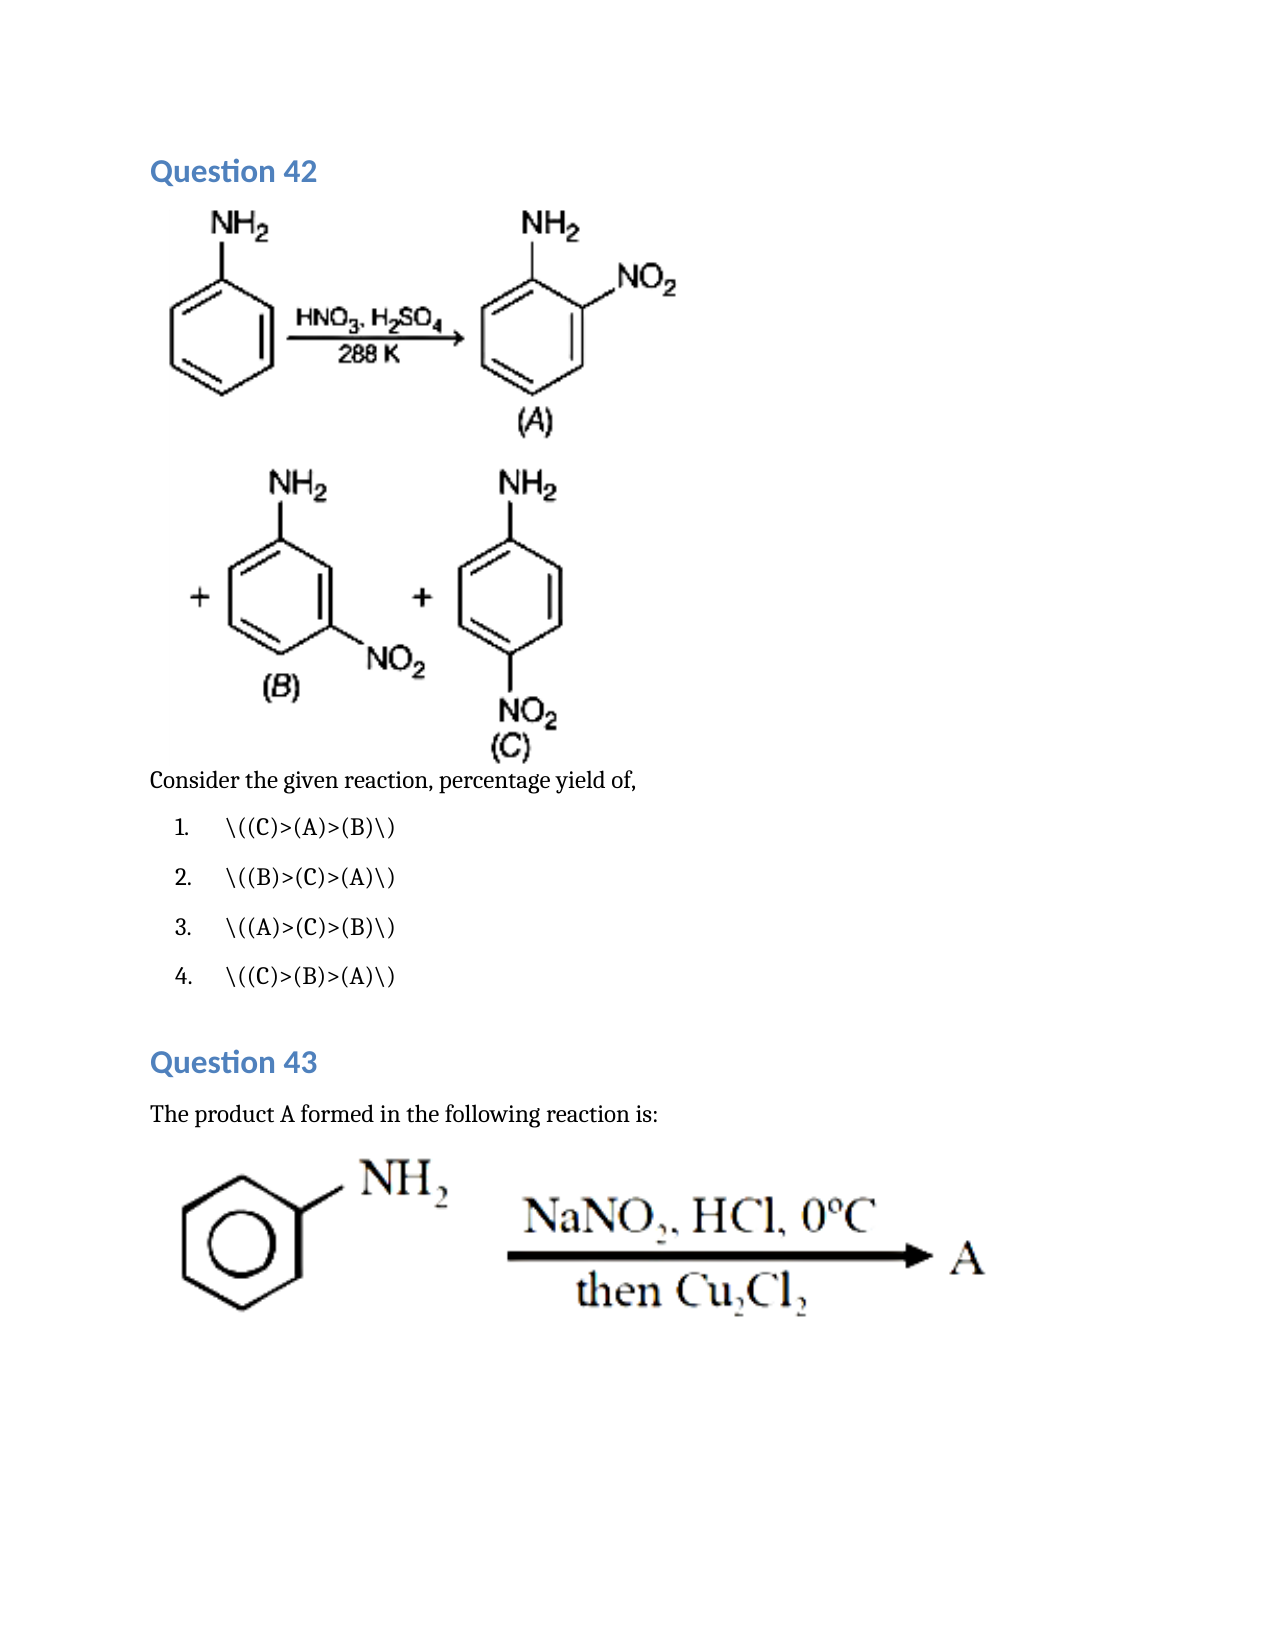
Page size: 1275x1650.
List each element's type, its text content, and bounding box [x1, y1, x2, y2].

list \((B)>(C)>(A)\) [175, 863, 1125, 892]
text The product A formed in the following reaction is: [150, 1100, 1125, 1129]
subtitle Question 43 [150, 1041, 1125, 1081]
list \((A)>(C)>(B)\) [175, 912, 1125, 941]
list \((C)>(B)>(A)\) [175, 962, 1125, 991]
picture [168, 1147, 996, 1323]
subtitle Question 42 [150, 150, 1125, 191]
picture [168, 209, 678, 766]
list \((C)>(A)>(B)\) [175, 813, 1125, 842]
